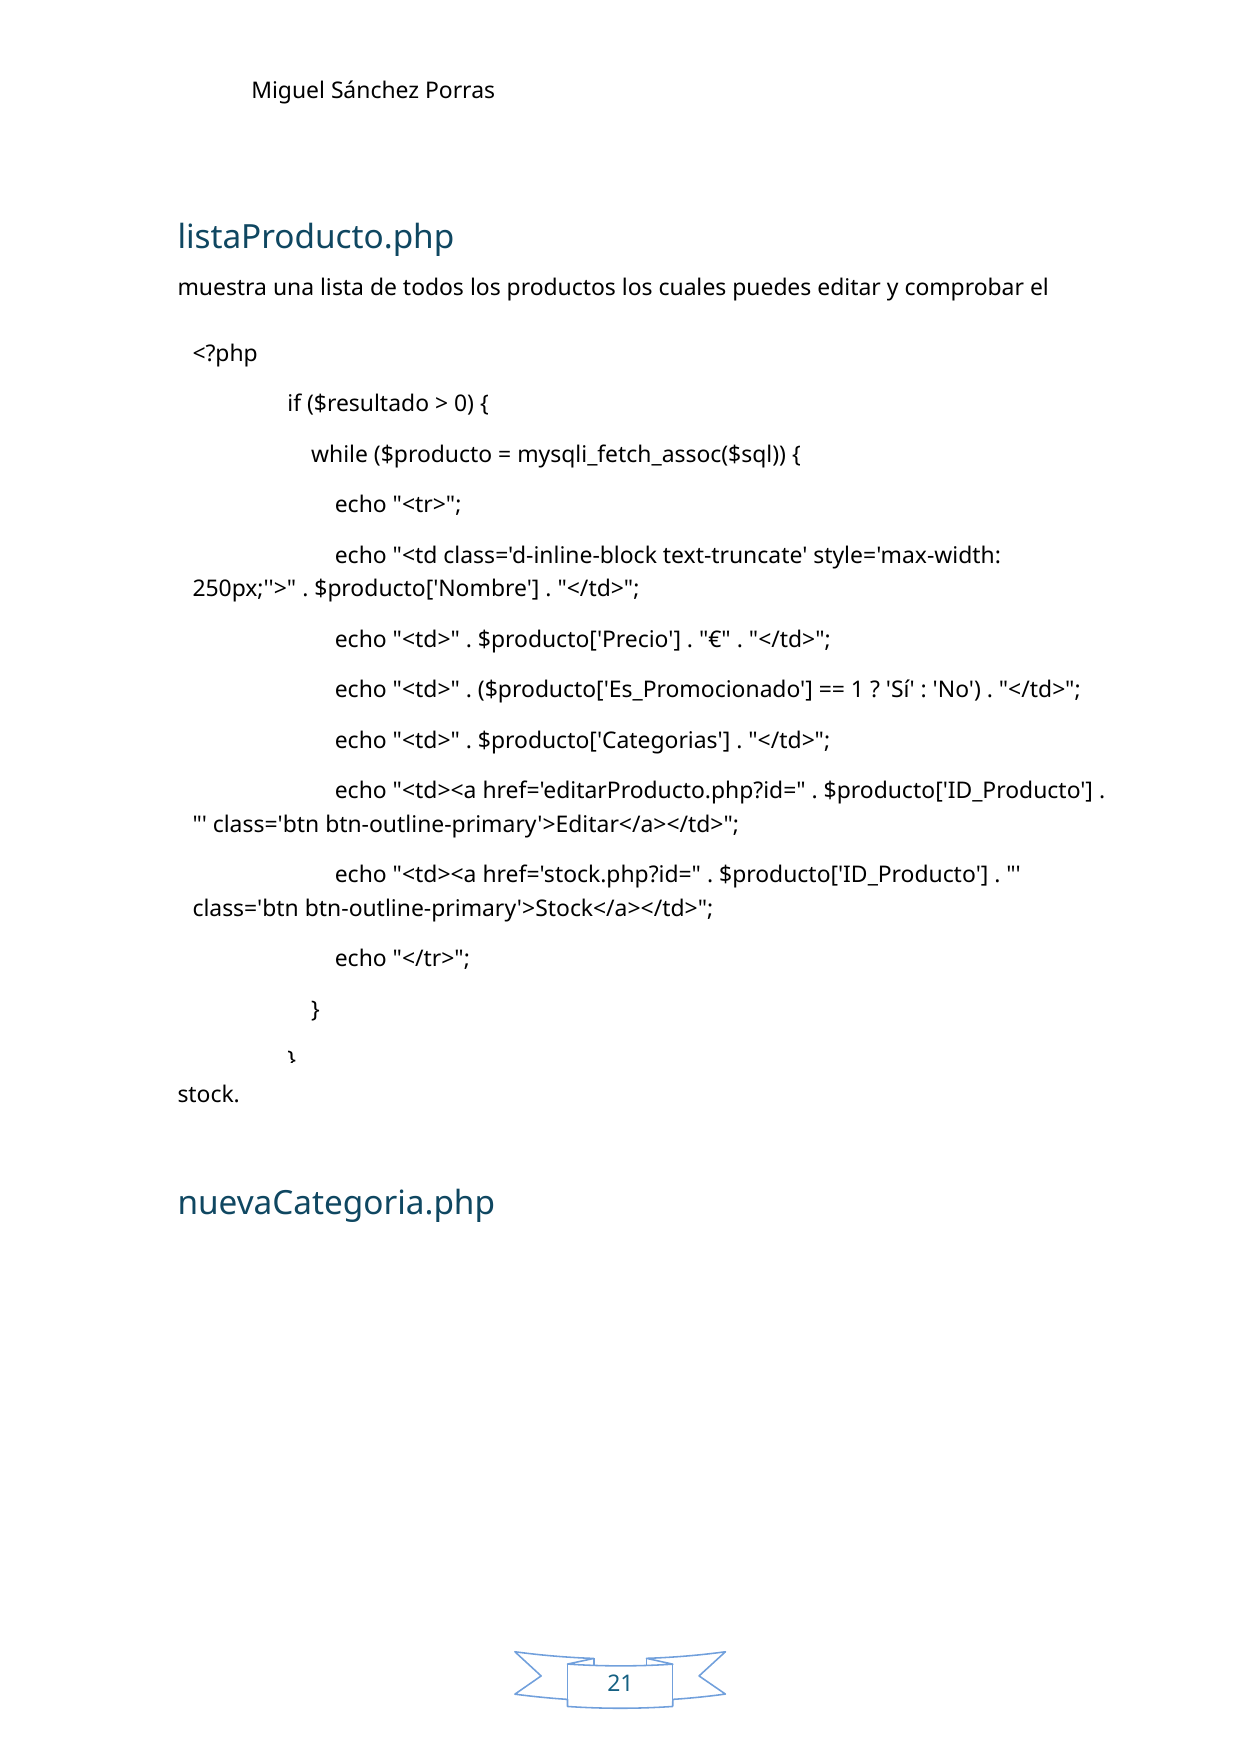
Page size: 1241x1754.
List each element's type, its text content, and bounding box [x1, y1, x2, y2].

subtitle nuevaCategoria.php [177, 1179, 1063, 1224]
text muestra una lista de todos los productos los cuales puedes editar y comprobar el stock. [177, 271, 1063, 329]
subtitle listaProducto.php [177, 213, 1063, 259]
text muestra una lista de todos los productos los cuales puedes editar y comprobar el stock. [177, 1071, 1063, 1109]
